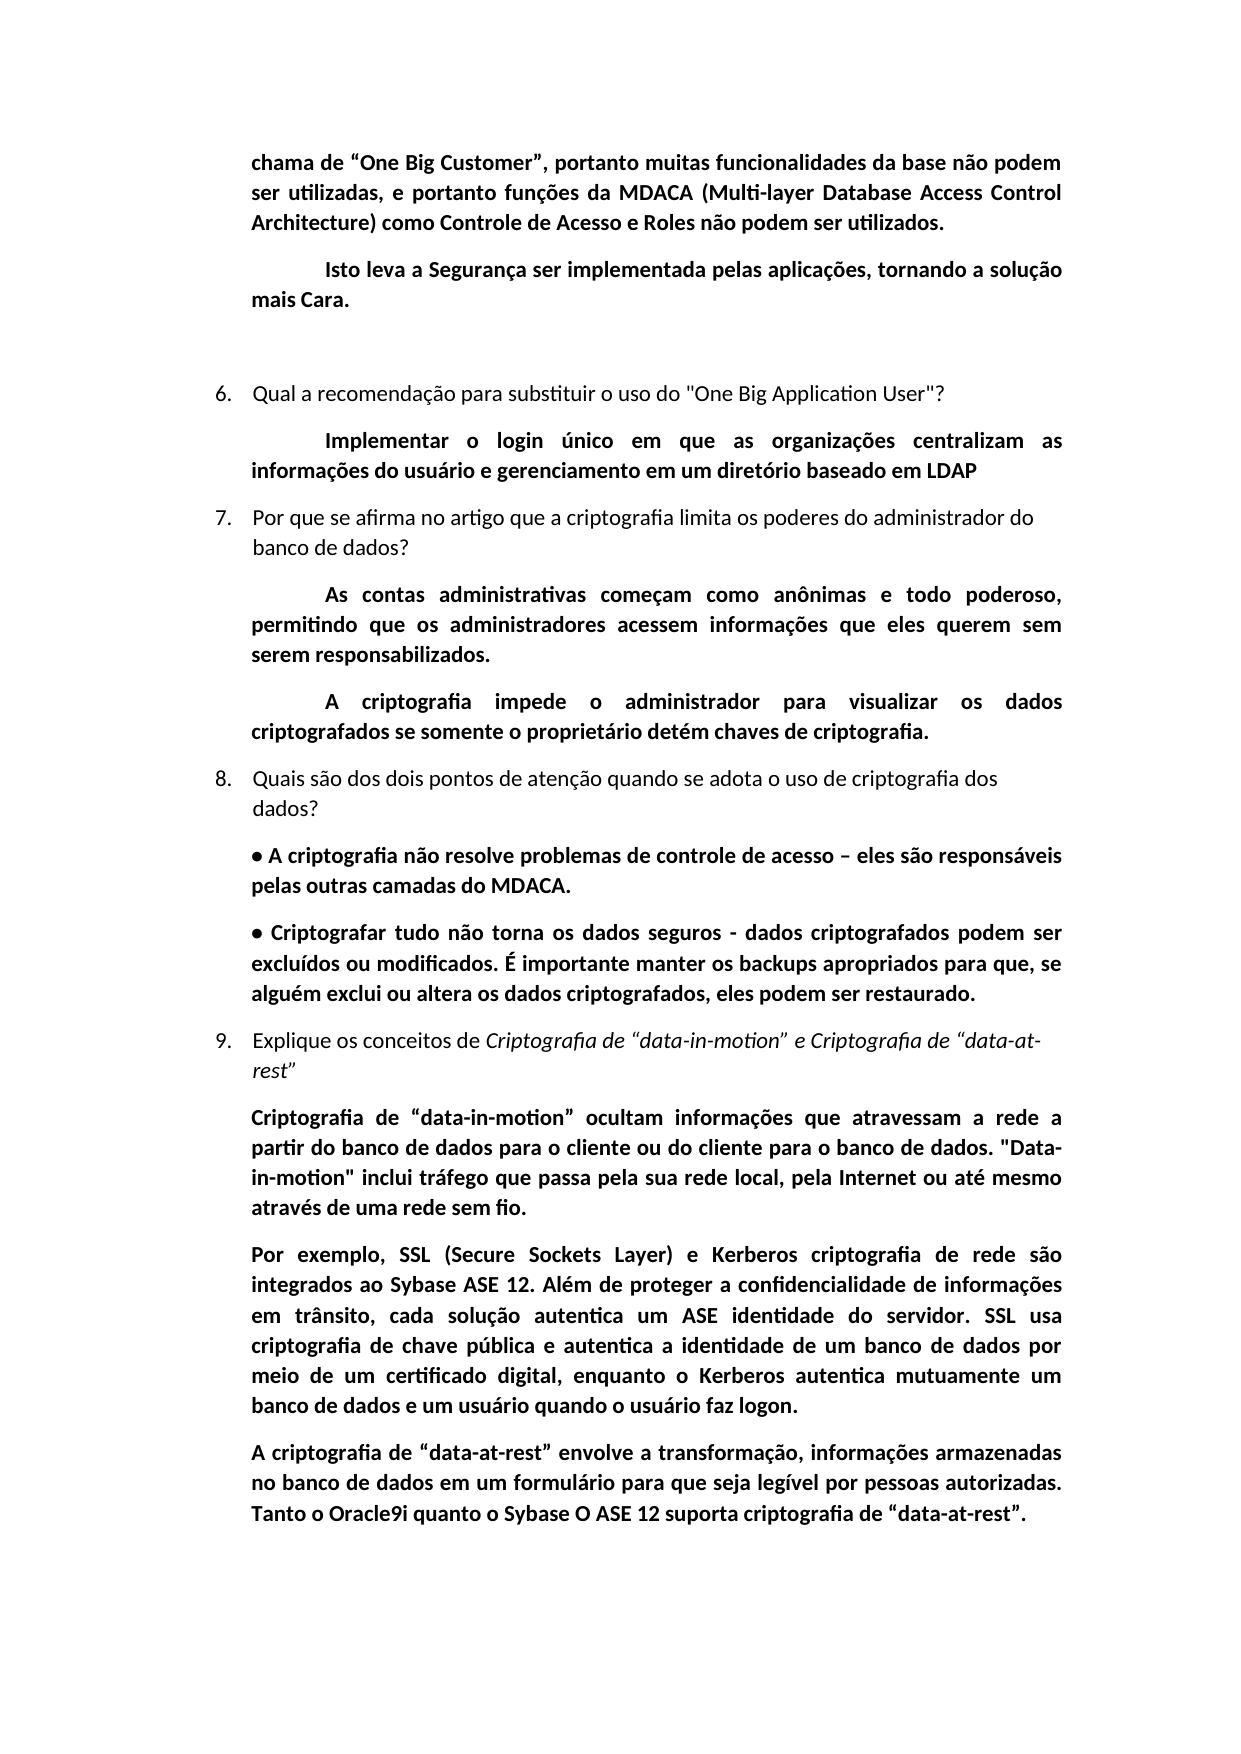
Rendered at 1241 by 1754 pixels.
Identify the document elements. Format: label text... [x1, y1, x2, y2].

list Explique os conceitos de Criptografia de “data-in-motion” e Criptografia de “data-at-rest” [215, 1026, 1063, 1084]
text Por exemplo, SSL (Secure Sockets Layer) e Kerberos criptografia de rede são integrados ao Sybase ASE 12. Além de proteger a confidencialidade de informações em trânsito, cada solução autentica um ASE identidade do servidor. SSL usa criptografia de chave pública e autentica a identidade de um banco de dados por meio de um certificado digital, enquanto o Kerberos autentica mutuamente um banco de dados e um usuário quando o usuário faz logon. [251, 1240, 1063, 1419]
text A criptografia de “data-at-rest” envolve a transformação, informações armazenadas no banco de dados em um formulário para que seja legível por pessoas autorizadas. Tanto o Oracle9i quanto o Sybase O ASE 12 suporta criptografia de “data-at-rest”. [251, 1438, 1063, 1527]
text • Criptografar tudo não torna os dados seguros - dados criptografados podem ser excluídos ou modificados. É importante manter os backups apropriados para que, se alguém exclui ou altera os dados criptografados, eles podem ser restaurado. [251, 918, 1063, 1007]
text Criptografia de “data-in-motion” ocultam informações que atravessam a rede a partir do banco de dados para o cliente ou do cliente para o banco de dados. "Data-in-motion" inclui tráfego que passa pela sua rede local, pela Internet ou até mesmo através de uma rede sem fio. [251, 1103, 1063, 1221]
list Por que se afirma no artigo que a criptografia limita os poderes do administrador do banco de dados? [215, 503, 1063, 561]
text A criptografia impede o administrador para visualizar os dados criptografados se somente o proprietário detém chaves de criptografia. [251, 687, 1063, 745]
list Qual a recomendação para substituir o uso do "One Big Application User"? [215, 379, 1063, 407]
text As contas administrativas começam como anônimas e todo poderoso, permitindo que os administradores acessem informações que eles querem sem serem responsabilizados. [251, 580, 1063, 668]
text • A criptografia não resolve problemas de controle de acesso – eles são responsáveis pelas outras camadas do MDACA. [251, 841, 1063, 899]
list Quais são dos dois pontos de atenção quando se adota o uso de criptografia dos dados? [215, 764, 1063, 822]
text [251, 148, 1063, 236]
text Isto leva a Segurança ser implementada pelas aplicações, tornando a solução mais Cara. [251, 255, 1063, 313]
text Implementar o login único em que as organizações centralizam as informações do usuário e gerenciamento em um diretório baseado em LDAP [251, 426, 1063, 484]
